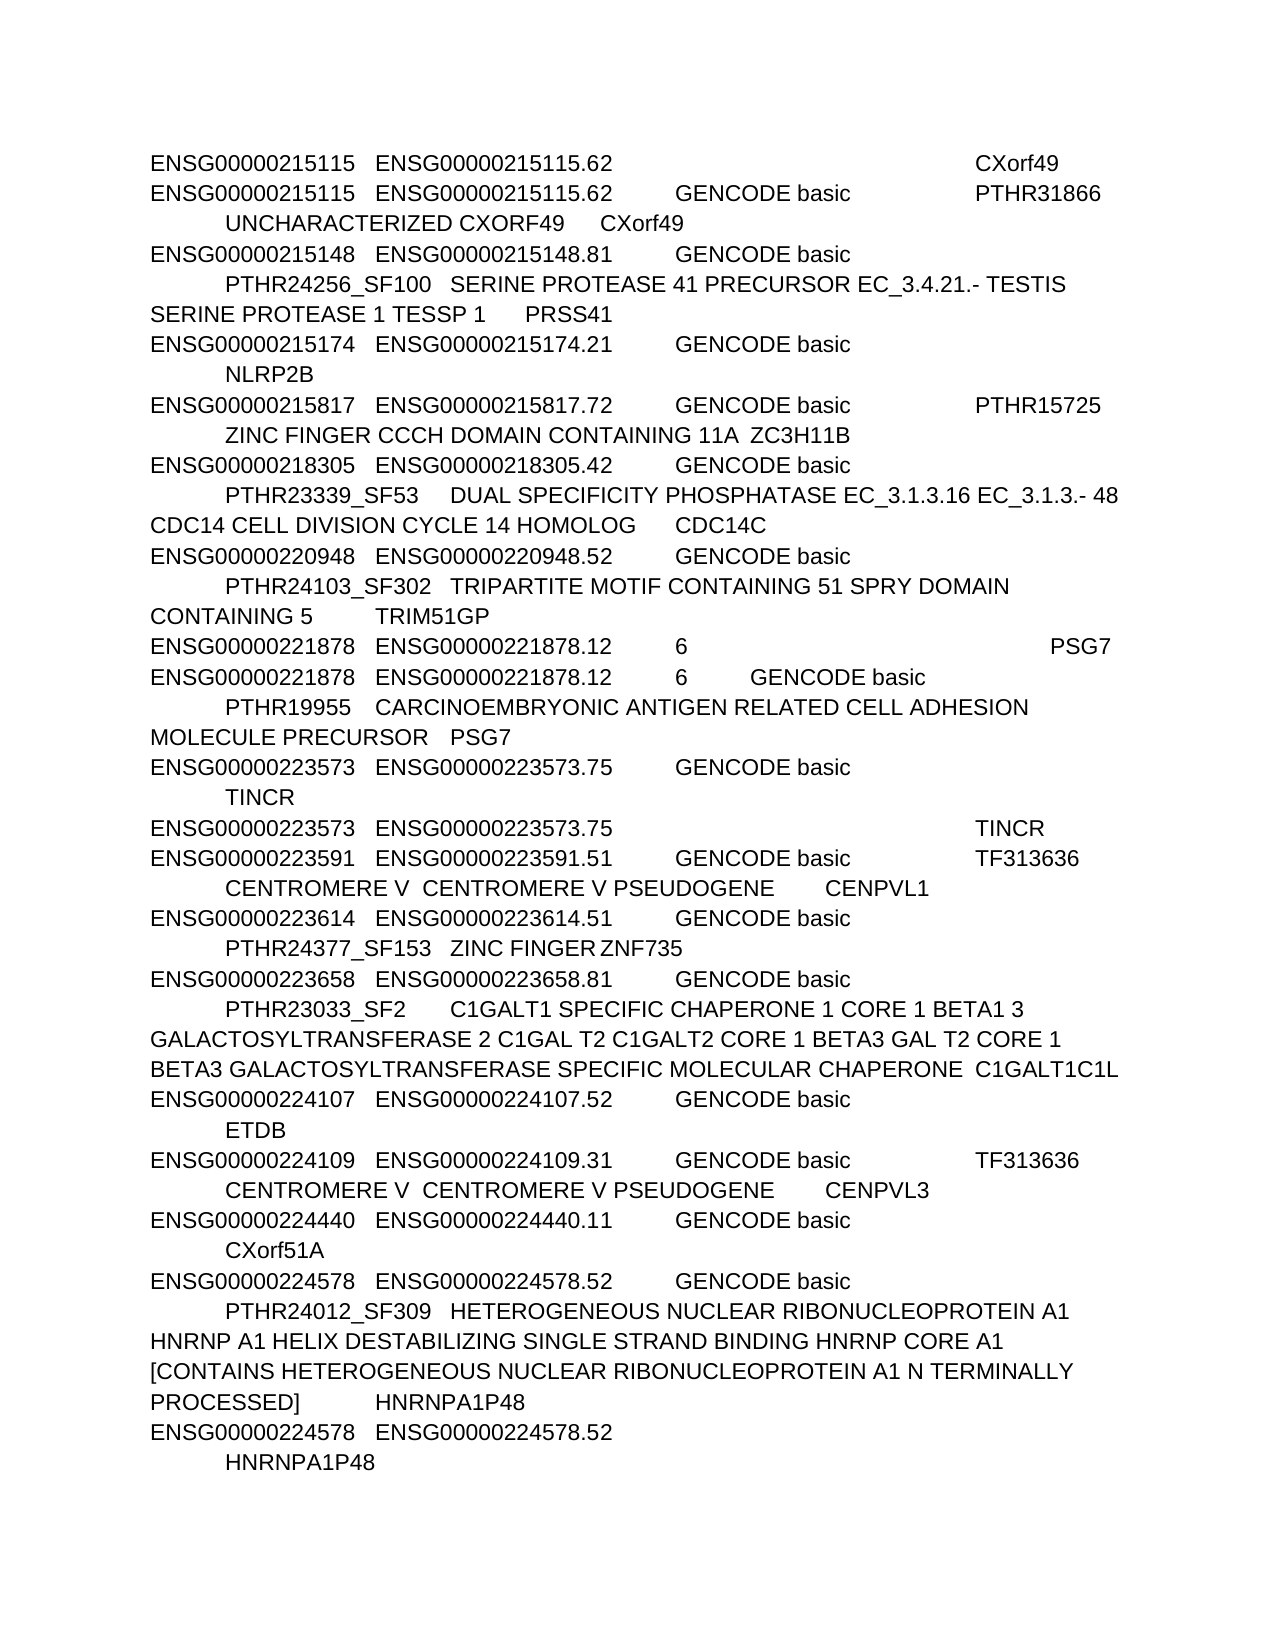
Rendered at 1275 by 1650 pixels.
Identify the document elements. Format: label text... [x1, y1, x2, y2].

text ENSG00000215174 ENSG00000215174.2 1 GENCODE basic NLRP2B [150, 331, 1125, 388]
text ENSG00000215148 ENSG00000215148.8 1 GENCODE basic PTHR24256_SF100 SERINE PROTEASE 41 PRECURSOR EC_3.4.21.- TESTIS SERINE PROTEASE 1 TESSP 1 PRSS41 [150, 241, 1125, 327]
text ENSG00000215115 ENSG00000215115.6 2 GENCODE basic PTHR31866 UNCHARACTERIZED CXORF49 CXorf49 [150, 180, 1125, 237]
text ENSG00000223658 ENSG00000223658.8 1 GENCODE basic PTHR23033_SF2 C1GALT1 SPECIFIC CHAPERONE 1 CORE 1 BETA1 3 GALACTOSYLTRANSFERASE 2 C1GAL T2 C1GALT2 CORE 1 BETA3 GAL T2 CORE 1 BETA3 GALACTOSYLTRANSFERASE SPECIFIC MOLECULAR CHAPERONE C1GALT1C1L [150, 966, 1125, 1083]
text ENSG00000215817 ENSG00000215817.7 2 GENCODE basic PTHR15725 ZINC FINGER CCCH DOMAIN CONTAINING 11A ZC3H11B [150, 392, 1125, 448]
text ENSG00000223591 ENSG00000223591.5 1 GENCODE basic TF313636 CENTROMERE V CENTROMERE V PSEUDOGENE CENPVL1 [150, 845, 1125, 901]
text ENSG00000223573 ENSG00000223573.7 5 TINCR [150, 814, 1125, 841]
text ENSG00000224578 ENSG00000224578.5 2 GENCODE basic PTHR24012_SF309 HETEROGENEOUS NUCLEAR RIBONUCLEOPROTEIN A1 HNRNP A1 HELIX DESTABILIZING SINGLE STRAND BINDING HNRNP CORE A1 [CONTAINS HETEROGENEOUS NUCLEAR RIBONUCLEOPROTEIN A1 N TERMINALLY PROCESSED] HNRNPA1P48 [150, 1268, 1125, 1415]
text ENSG00000224578 ENSG00000224578.5 2 HNRNPA1P48 [150, 1419, 1125, 1475]
text ENSG00000223614 ENSG00000223614.5 1 GENCODE basic PTHR24377_SF153 ZINC FINGER ZNF735 [150, 905, 1125, 962]
text ENSG00000221878 ENSG00000221878.12 6 GENCODE basic PTHR19955 CARCINOEMBRYONIC ANTIGEN RELATED CELL ADHESION MOLECULE PRECURSOR PSG7 [150, 663, 1125, 750]
text ENSG00000221878 ENSG00000221878.12 6 PSG7 [150, 633, 1125, 660]
text ENSG00000224107 ENSG00000224107.5 2 GENCODE basic ETDB [150, 1086, 1125, 1143]
text ENSG00000218305 ENSG00000218305.4 2 GENCODE basic PTHR23339_SF53 DUAL SPECIFICITY PHOSPHATASE EC_3.1.3.16 EC_3.1.3.- 48 CDC14 CELL DIVISION CYCLE 14 HOMOLOG CDC14C [150, 452, 1125, 539]
text ENSG00000215115 ENSG00000215115.6 2 CXorf49 [150, 150, 1125, 176]
text ENSG00000224109 ENSG00000224109.3 1 GENCODE basic TF313636 CENTROMERE V CENTROMERE V PSEUDOGENE CENPVL3 [150, 1147, 1125, 1203]
text ENSG00000220948 ENSG00000220948.5 2 GENCODE basic PTHR24103_SF302 TRIPARTITE MOTIF CONTAINING 51 SPRY DOMAIN CONTAINING 5 TRIM51GP [150, 543, 1125, 629]
text ENSG00000223573 ENSG00000223573.7 5 GENCODE basic TINCR [150, 754, 1125, 811]
text ENSG00000224440 ENSG00000224440.1 1 GENCODE basic CXorf51A [150, 1207, 1125, 1264]
